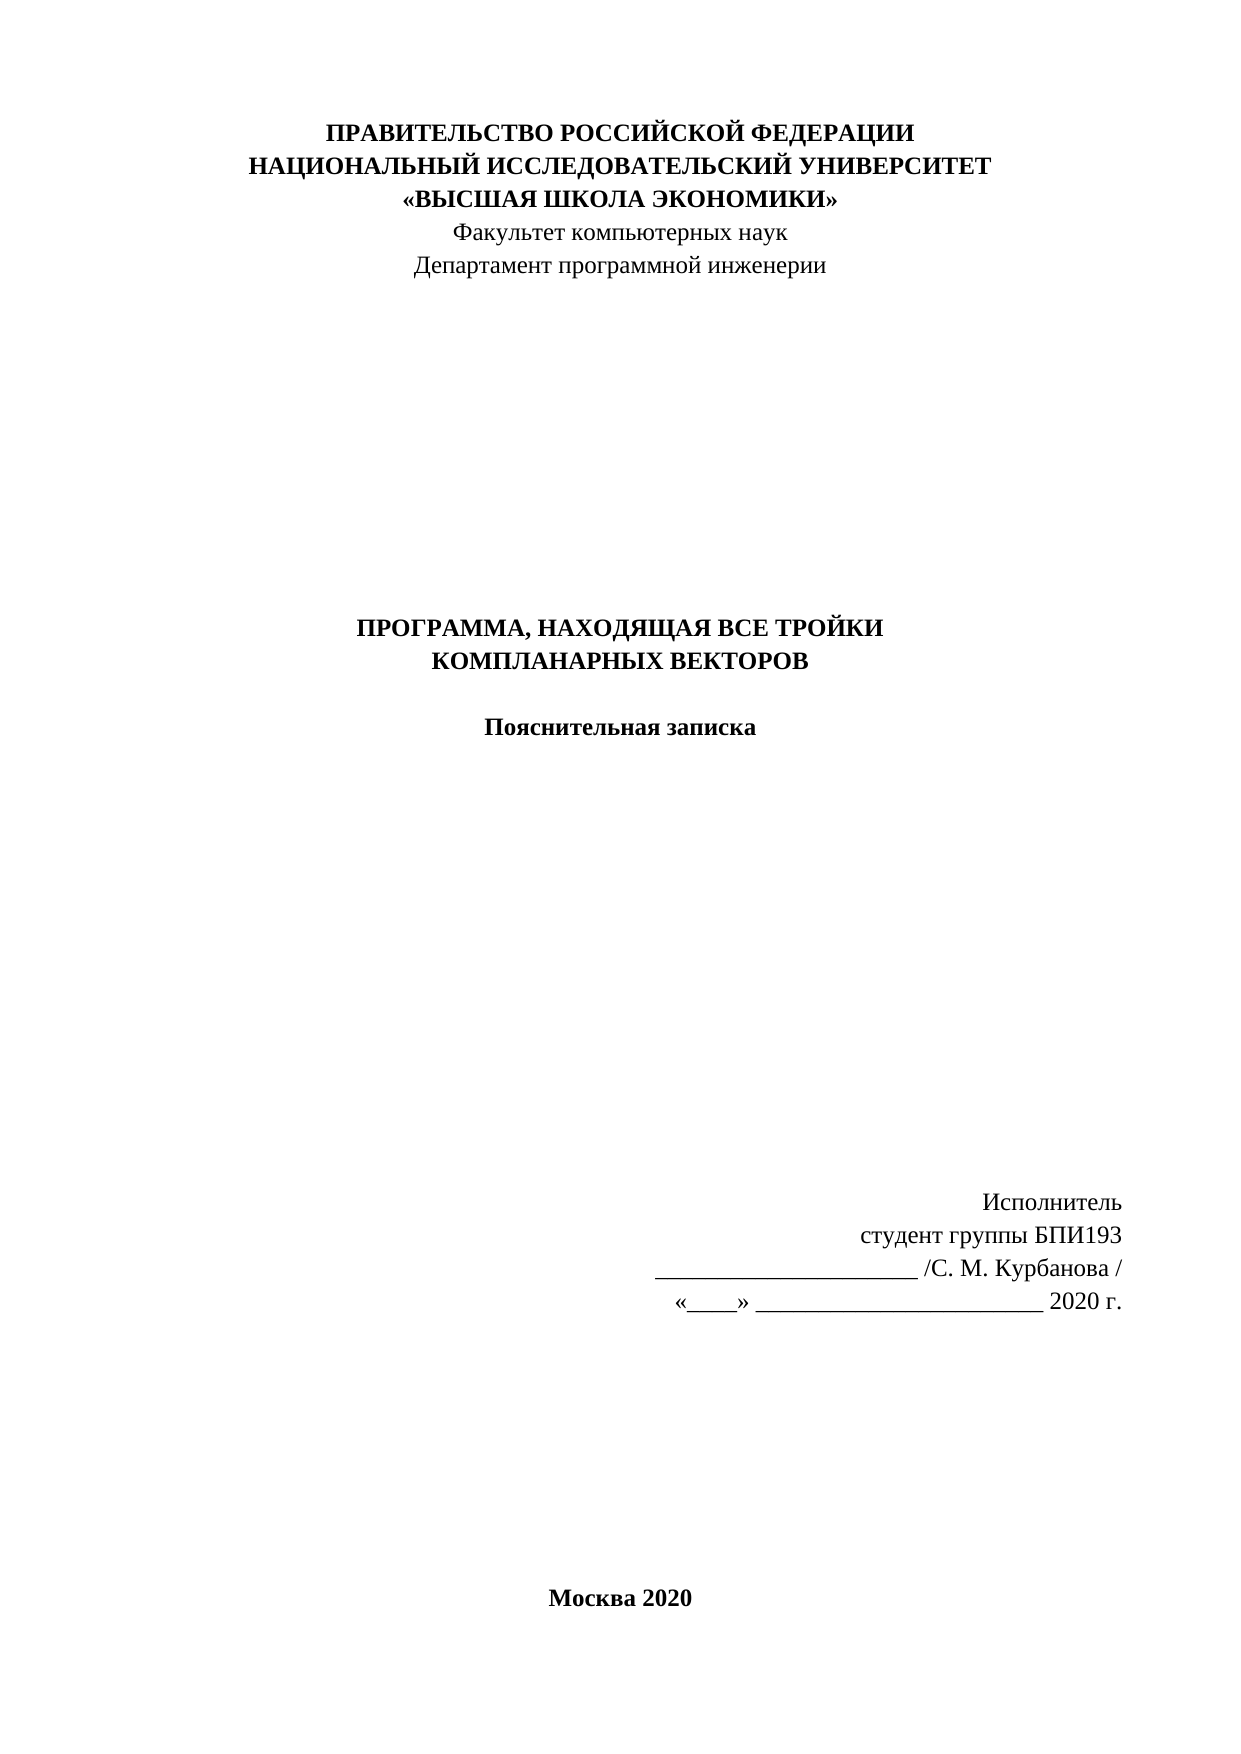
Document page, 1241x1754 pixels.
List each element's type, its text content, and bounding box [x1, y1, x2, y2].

text Исполнитель [118, 1187, 1122, 1216]
text Департамент программной инженерии [118, 250, 1122, 279]
text студент группы БПИ193 [118, 1220, 1122, 1249]
text ПРОГРАММА, НАХОДЯЩАЯ ВСЕ ТРОЙКИ [118, 613, 1122, 642]
text Пояснительная записка [118, 712, 1122, 741]
text ПРАВИТЕЛЬСТВО РОССИЙСКОЙ ФЕДЕРАЦИИ [118, 118, 1122, 147]
text Факультет компьютерных наук [118, 217, 1122, 246]
text КОМПЛАНАРНЫХ ВЕКТОРОВ [118, 646, 1122, 675]
text НАЦИОНАЛЬНЫЙ ИССЛЕДОВАТЕЛЬСКИЙ УНИВЕРСИТЕТ [118, 151, 1122, 180]
text Москва 2020 [118, 1583, 1122, 1612]
text «ВЫСШАЯ ШКОЛА ЭКОНОМИКИ» [118, 184, 1122, 213]
text «____» _______________________ 2020 г. [118, 1286, 1122, 1315]
text _____________________ /С. М. Курбанова / [118, 1253, 1122, 1282]
